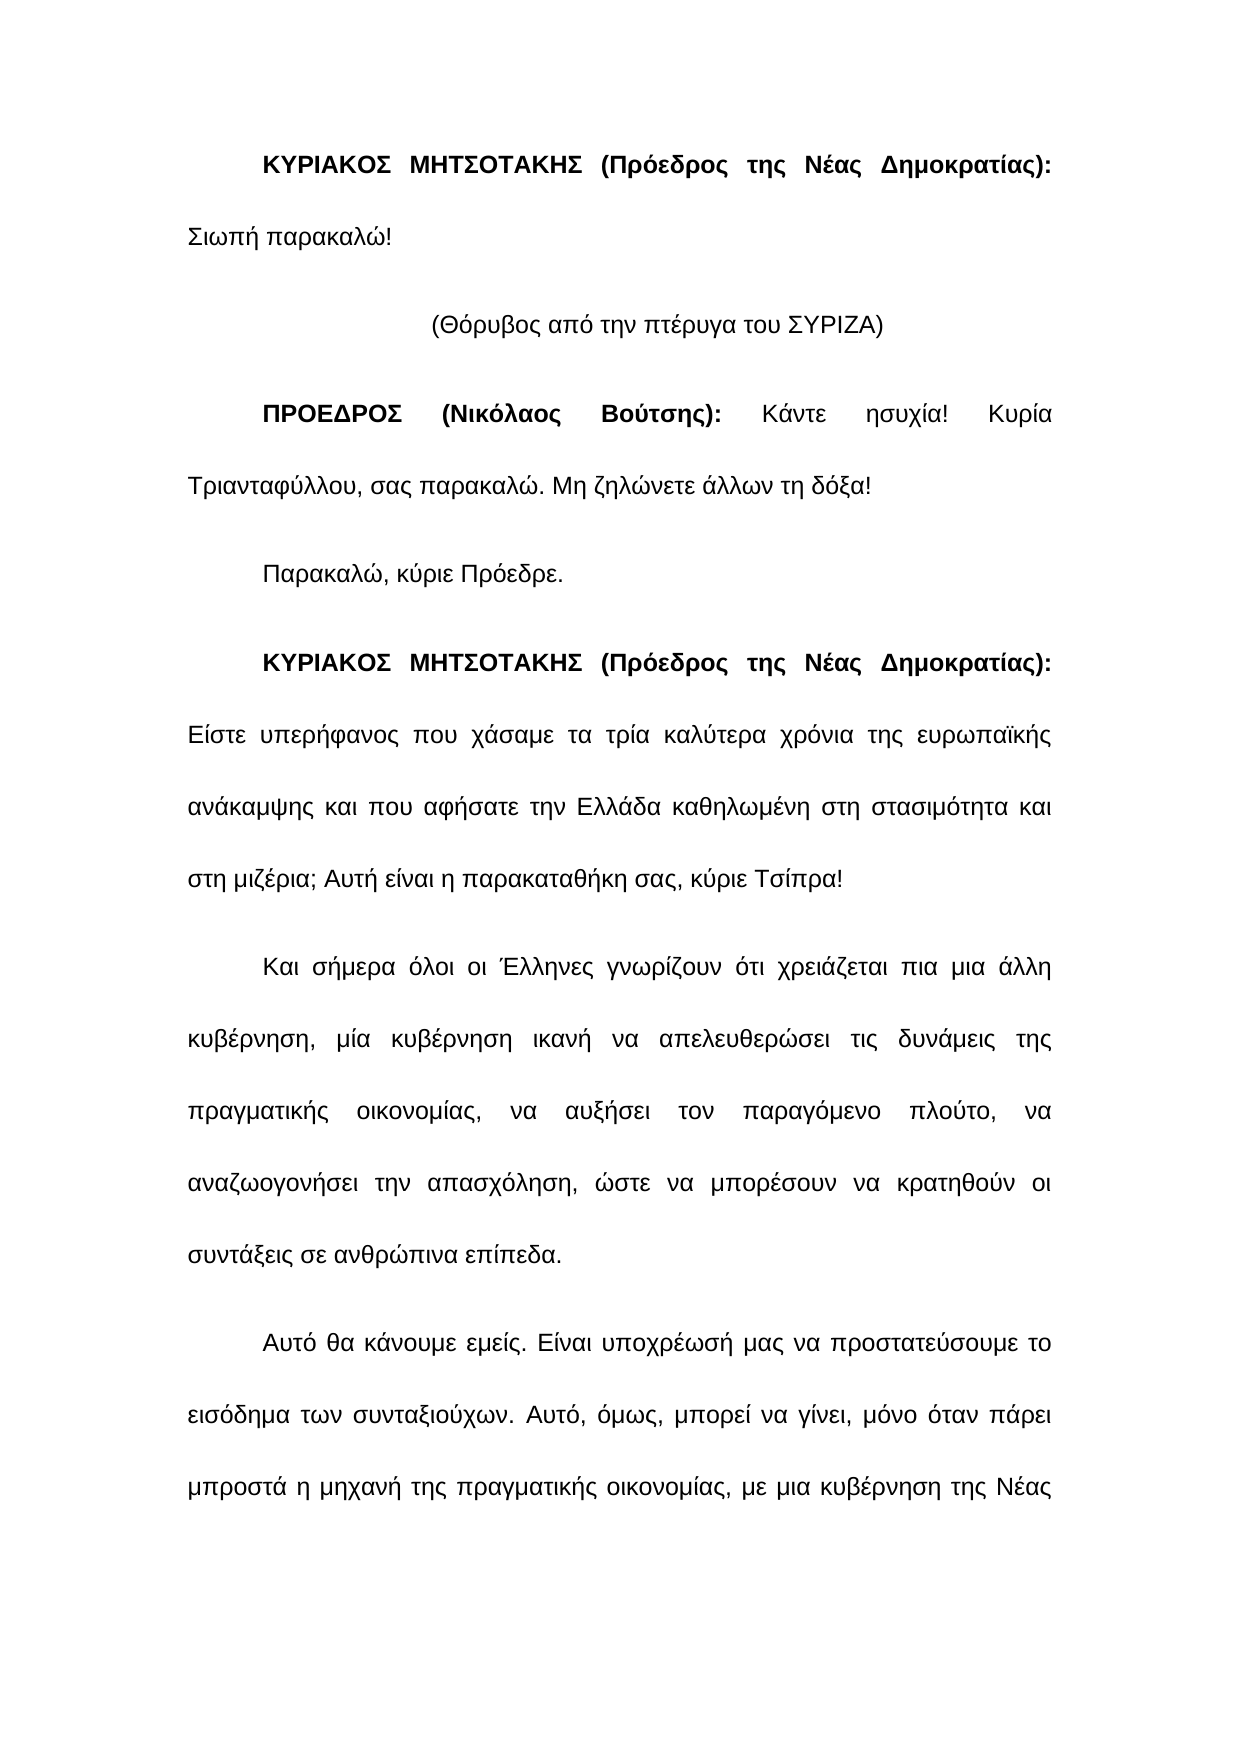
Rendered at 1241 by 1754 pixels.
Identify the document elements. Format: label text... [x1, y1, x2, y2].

text (Θόρυβος από την πτέρυγα του ΣΥΡΙΖΑ) [187, 310, 1053, 339]
text Και σήμερα όλοι οι Έλληνες γνωρίζουν ότι χρειάζεται πια μια άλλη κυβέρνηση, μία κυβέρνηση ικανή να απελευθερώσει τις δυνάμεις της πραγματικής οικονομίας, να αυξήσει τον παραγόμενο πλούτο, να αναζωογονήσει την απασχόληση, ώστε να μπορέσουν να κρατηθούν οι συντάξεις σε ανθρώπινα επίπεδα. [187, 952, 1053, 1268]
text ΠΡΟΕΔΡΟΣ (Νικόλαος Βούτσης): Κάντε ησυχία! Κυρία Τριανταφύλλου, σας παρακαλώ. Μη ζηλώνετε άλλων τη δόξα! [187, 399, 1053, 499]
text Παρακαλώ, κύριε Πρόεδρε. [187, 559, 1053, 588]
text ΚΥΡΙΑΚΟΣ ΜΗΤΣΟΤΑΚΗΣ (Πρόεδρος της Νέας Δημοκρατίας): Σιωπή παρακαλώ! [187, 150, 1053, 251]
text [187, 1328, 1053, 1501]
text ΚΥΡΙΑΚΟΣ ΜΗΤΣΟΤΑΚΗΣ (Πρόεδρος της Νέας Δημοκρατίας): Είστε υπερήφανος που χάσαμε τα τρία καλύτερα χρόνια της ευρωπαϊκής ανάκαμψης και που αφήσατε την Ελλάδα καθηλωμένη στη στασιμότητα και στη μιζέρια; Αυτή είναι η παρακαταθήκη σας, κύριε Τσίπρα! [187, 648, 1053, 892]
